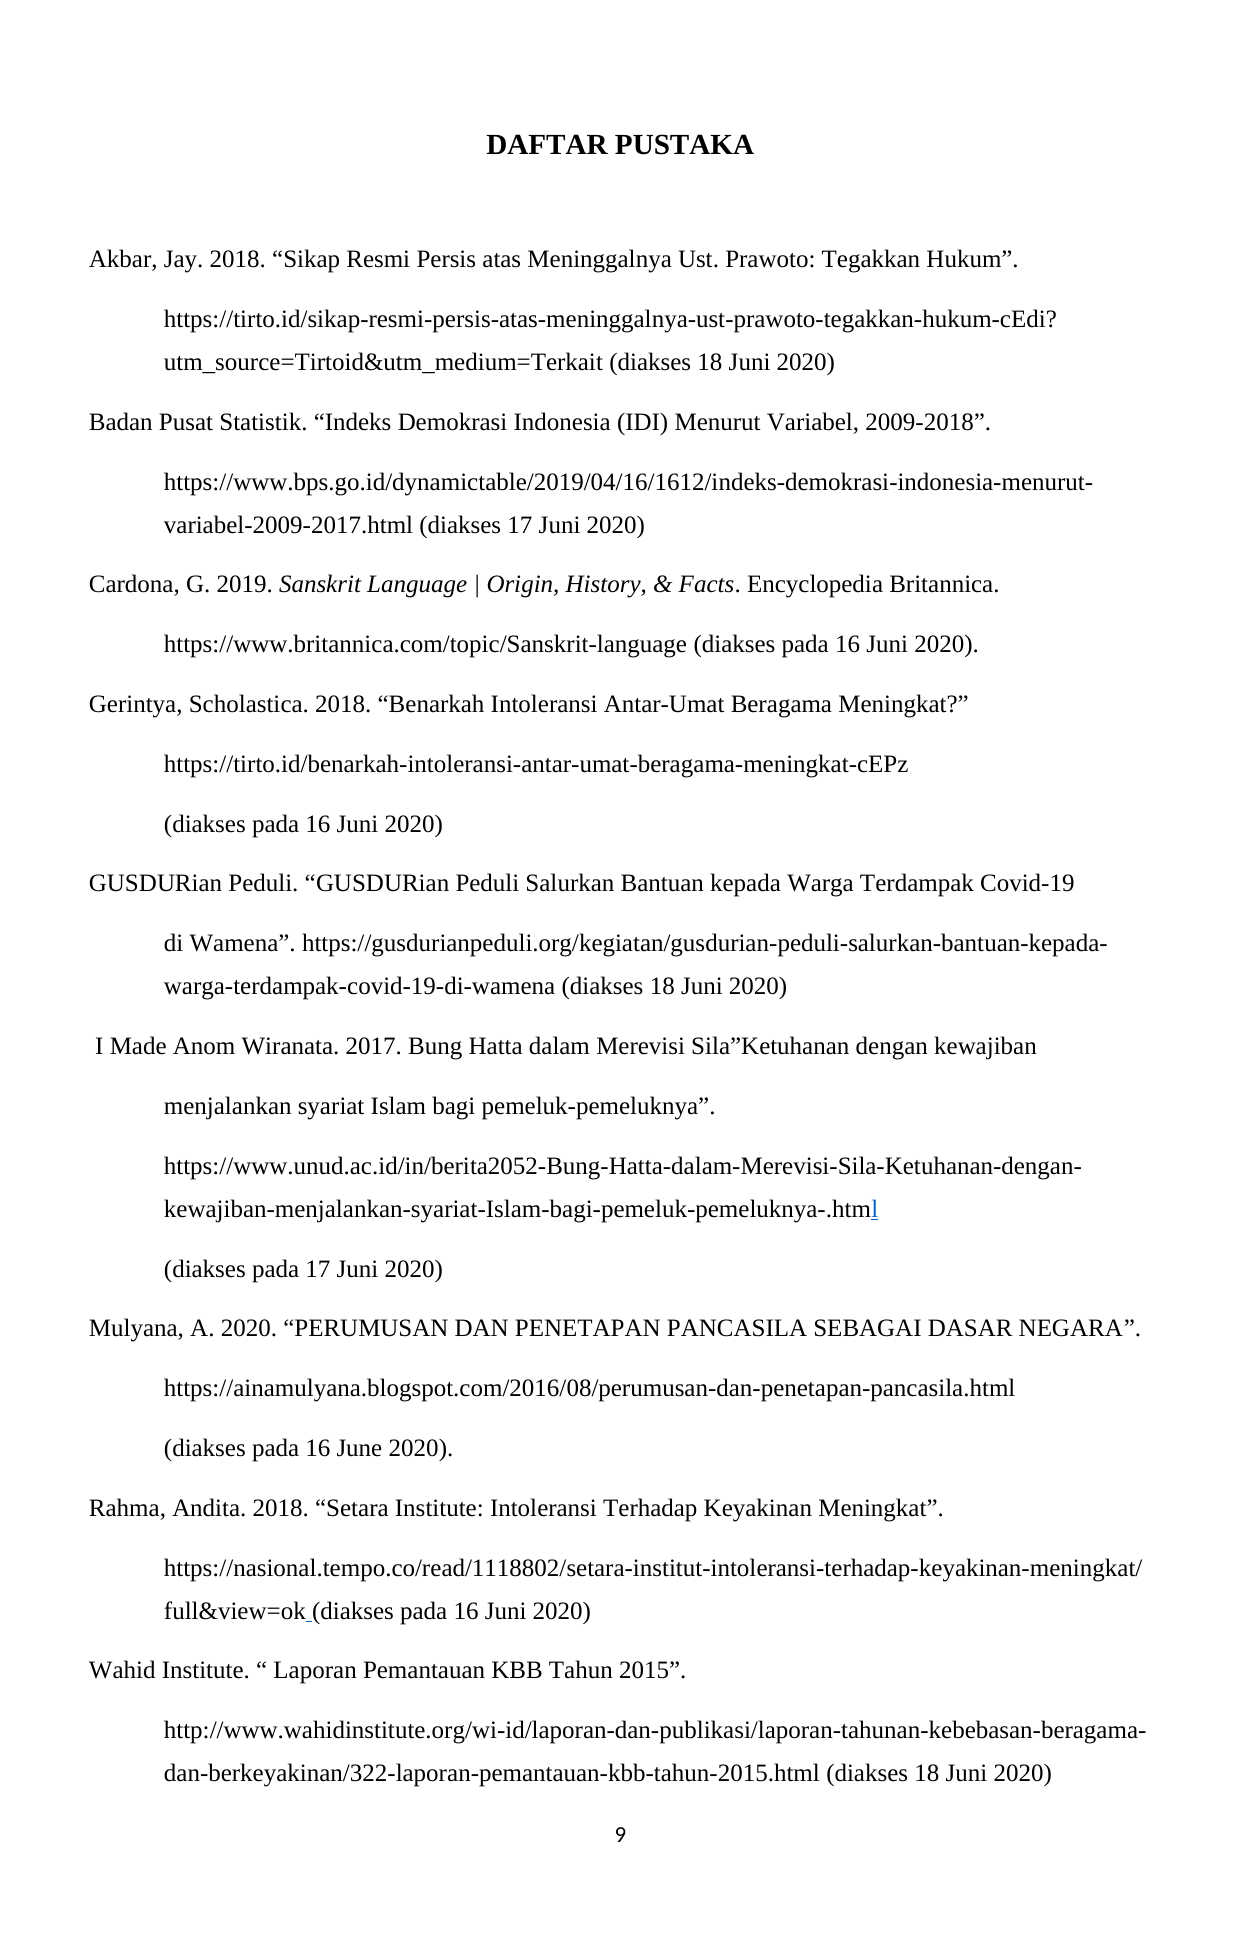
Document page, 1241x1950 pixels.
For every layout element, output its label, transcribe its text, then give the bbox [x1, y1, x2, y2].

text https://tirto.id/sikap-resmi-persis-atas-meninggalnya-ust-prawoto-tegakkan-hukum-cEdi?utm_source=Tirtoid&utm_medium=Terkait (diakses 18 Juni 2020) [164, 304, 1152, 376]
text http://www.wahidinstitute.org/wi-id/laporan-dan-publikasi/laporan-tahunan-kebebasan-beragama- dan-berkeyakinan/322-laporan-pemantauan-kbb-tahun-2015.html (diakses 18 Juni 2020) [164, 1715, 1152, 1787]
text (diakses pada 16 Juni 2020) [89, 809, 1152, 837]
text (diakses pada 16 June 2020). [89, 1433, 1152, 1462]
text https://www.unud.ac.id/in/berita2052-Bung-Hatta-dalam-Merevisi-Sila-Ketuhanan-dengan- kewajiban-menjalankan-syariat-Islam-bagi-pemeluk-pemeluknya-.html [164, 1151, 1152, 1223]
text I Made Anom Wiranata. 2017. Bung Hatta dalam Merevisi Sila”Ketuhanan dengan kewajiban [89, 1031, 1152, 1060]
text https://www.bps.go.id/dynamictable/2019/04/16/1612/indeks-demokrasi-indonesia-menurut- variabel-2009-2017.html (diakses 17 Juni 2020) [164, 467, 1152, 538]
text di Wamena”. https://gusdurianpeduli.org/kegiatan/gusdurian-peduli-salurkan-bantuan-kepada- warga-terdampak-covid-19-di-wamena (diakses 18 Juni 2020) [164, 928, 1152, 1000]
text Rahma, Andita. 2018. “Setara Institute: Intoleransi Terhadap Keyakinan Meningkat”. [89, 1493, 1152, 1522]
text https://www.britannica.com/topic/Sanskrit-language (diakses pada 16 Juni 2020). [89, 629, 1152, 658]
text DAFTAR PUSTAKA [89, 127, 1152, 160]
text Badan Pusat Statistik. “Indeks Demokrasi Indonesia (IDI) Menurut Variabel, 2009-2018”. [89, 407, 1152, 436]
text Mulyana, A. 2020. “PERUMUSAN DAN PENETAPAN PANCASILA SEBAGAI DASAR NEGARA”. [89, 1313, 1152, 1342]
text https://ainamulyana.blogspot.com/2016/08/perumusan-dan-penetapan-pancasila.html [89, 1373, 1152, 1402]
text Wahid Institute. “ Laporan Pemantauan KBB Tahun 2015”. [89, 1656, 1152, 1684]
text GUSDURian Peduli. “GUSDURian Peduli Salurkan Bantuan kepada Warga Terdampak Covid-19 [89, 868, 1152, 897]
text Cardona, G. 2019. Sanskrit Language | Origin, History, & Facts. Encyclopedia Britannica. [89, 569, 1152, 598]
text Gerintya, Scholastica. 2018. “Benarkah Intoleransi Antar-Umat Beragama Meningkat?” [89, 689, 1152, 718]
text https://tirto.id/benarkah-intoleransi-antar-umat-beragama-meningkat-cEPz [89, 749, 1152, 778]
text https://nasional.tempo.co/read/1118802/setara-institut-intoleransi-terhadap-keyakinan-meningkat/full&view=ok (diakses pada 16 Juni 2020) [164, 1553, 1152, 1624]
text menjalankan syariat Islam bagi pemeluk-pemeluknya”. [89, 1091, 1152, 1120]
text Akbar, Jay. 2018. “Sikap Resmi Persis atas Meninggalnya Ust. Prawoto: Tegakkan Hukum”. [89, 244, 1152, 273]
text (diakses pada 17 Juni 2020) [164, 1254, 1152, 1282]
